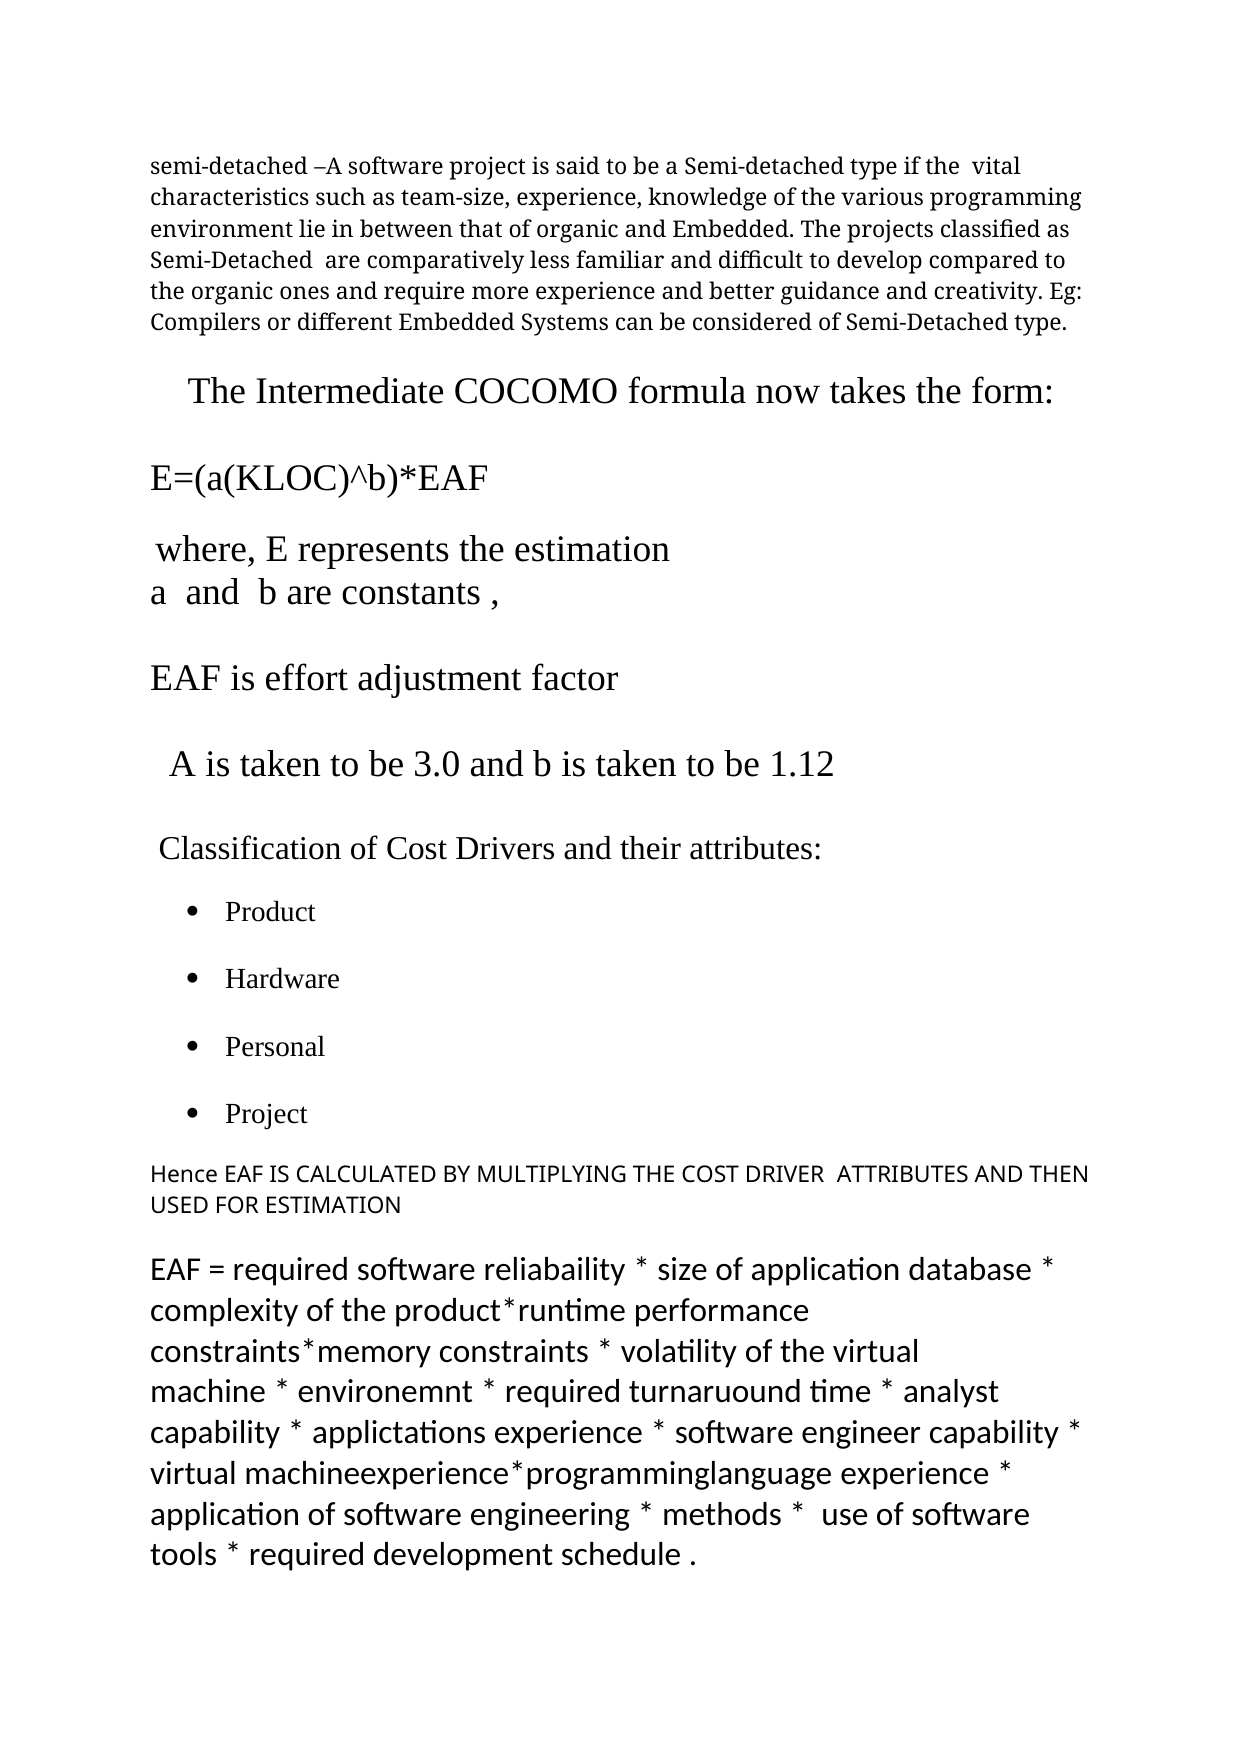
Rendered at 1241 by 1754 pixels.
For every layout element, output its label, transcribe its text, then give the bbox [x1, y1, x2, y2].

text Hence EAF IS CALCULATED BY MULTIPLYING THE COST DRIVER ATTRIBUTES AND THEN USED FOR ESTIMATION [150, 1158, 1090, 1220]
list Hardware [187, 962, 1090, 995]
text The Intermediate COCOMO formula now takes the form: [150, 369, 1090, 412]
list Personal [187, 1029, 1090, 1062]
text where, E represents the estimation [150, 526, 1090, 569]
text EAF = required software reliabaility * size of application database * complexity of the product*runtime performance constraints*memory constraints * volatility of the virtual machine * environemnt * required turnaruound time * analyst capability * applictations experience * software engineer capability * virtual machineexperience*programminglanguage experience * application of software engineering * methods * use of software tools * required development schedule . [150, 1248, 1090, 1574]
list Product [187, 894, 1090, 928]
text EAF is effort adjustment factor [150, 656, 1090, 699]
text semi-detached ​–A software project is said to be a Semi-detached type if the vital characteristics such as team-size, experience, knowledge of the various programming environment lie in between that of organic and Embedded. The projects classified as Semi-Detached are comparatively less familiar and difficult to develop compared to the organic ones and require more experience and better guidance and creativity. Eg: Compilers or different Embedded Systems can be considered of Semi-Detached type. [150, 150, 1090, 337]
text A is taken to be 3.0 and b is taken to be 1.12 [150, 742, 1090, 785]
text E=(a(KLOC)^b)*EAF [150, 455, 1090, 498]
text a and b are constants , [150, 569, 1090, 612]
text Classification of Cost Drivers and their attributes: [150, 828, 1090, 866]
list Project [187, 1096, 1090, 1129]
